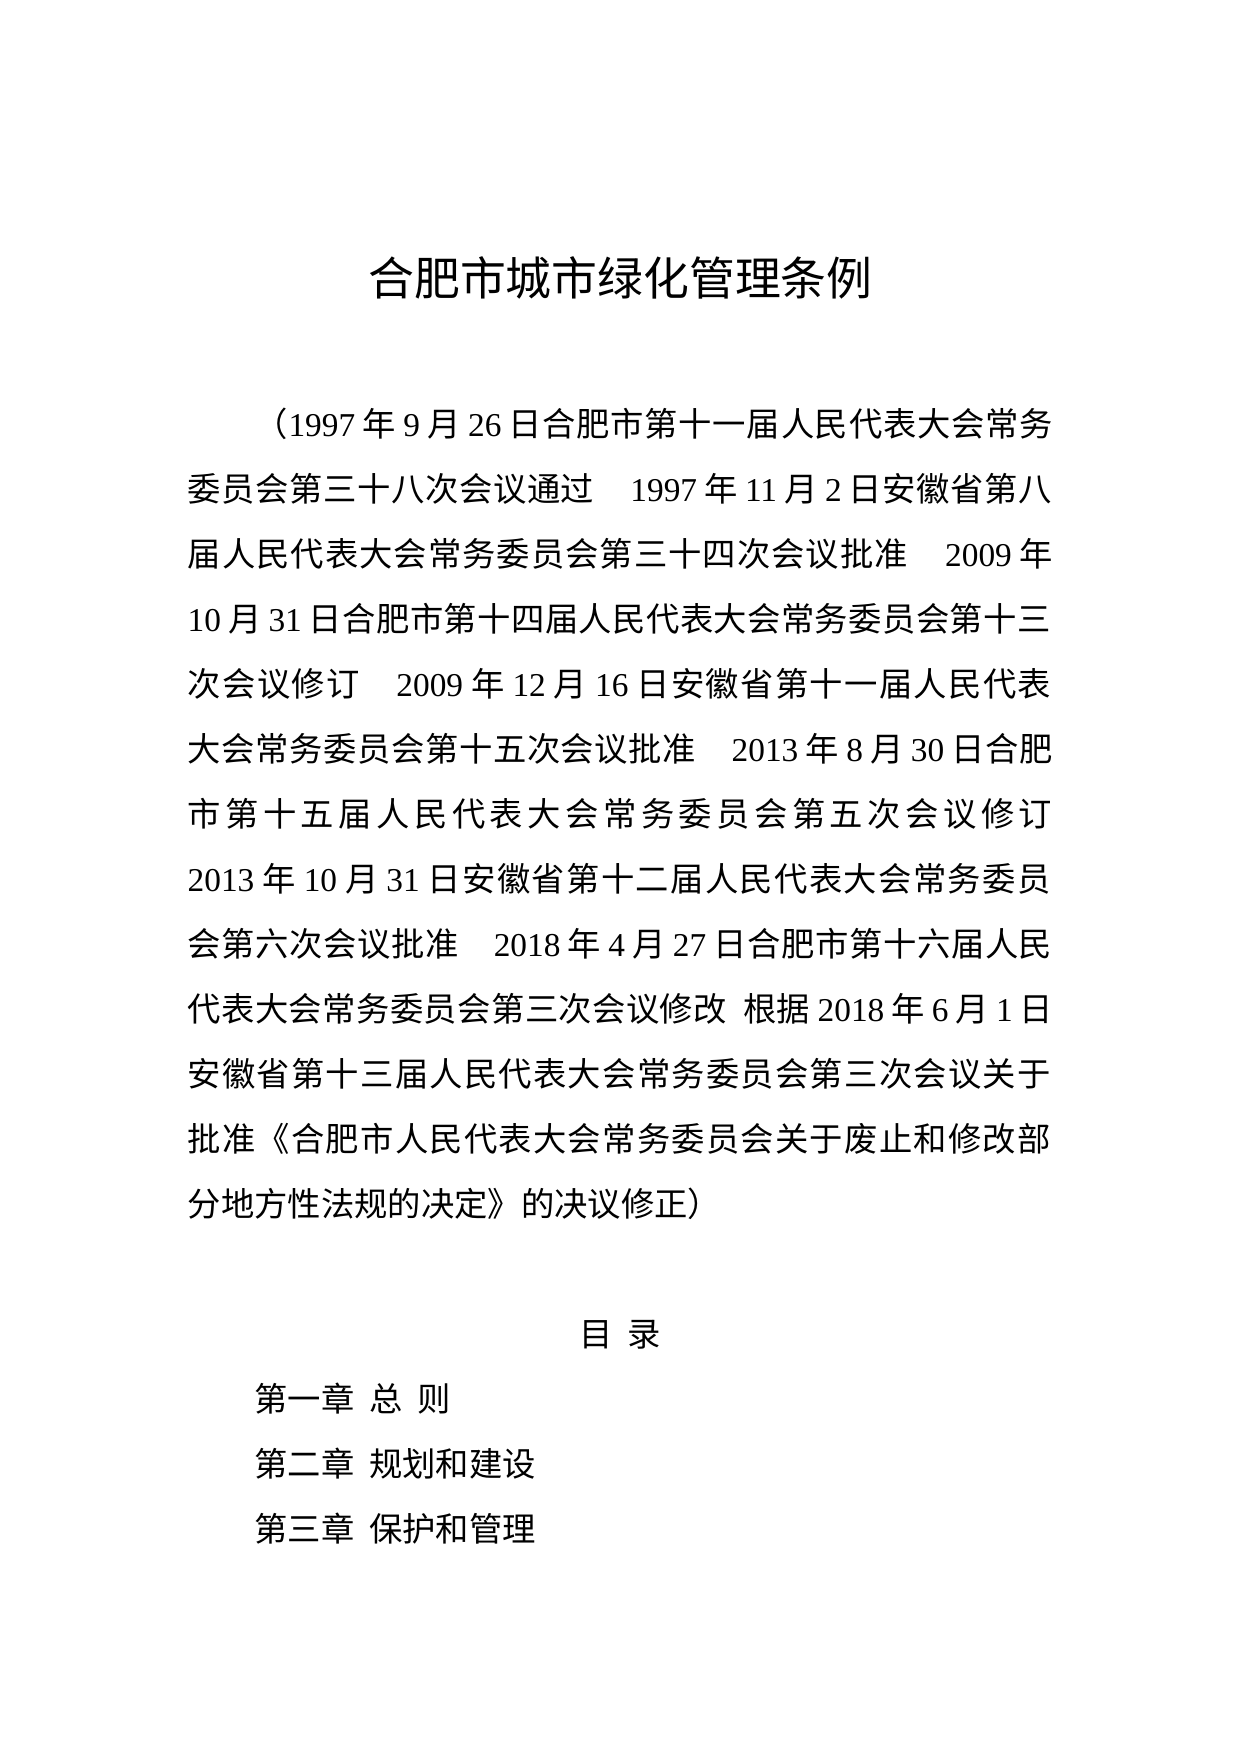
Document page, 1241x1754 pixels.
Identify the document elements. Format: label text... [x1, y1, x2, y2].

text 第二章 规划和建设 [187, 1429, 1053, 1494]
text （1997年9月26日合肥市第十一届人民代表大会常务委员会第三十八次会议通过 1997年11月2日安徽省第八届人民代表大会常务委员会第三十四次会议批准 2009年10月31日合肥市第十四届人民代表大会常务委员会第十三次会议修订 2009年12月16日安徽省第十一届人民代表大会常务委员会第十五次会议批准 2013年8月30日合肥市第十五届人民代表大会常务委员会第五次会议修订 2013年10月31日安徽省第十二届人民代表大会常务委员会第六次会议批准 2018年4月27日合肥市第十六届人民代表大会常务委员会第三次会议修改 根据2018年6月1日安徽省第十三届人民代表大会常务委员会第三次会议关于批准《合肥市人民代表大会常务委员会关于废止和修改部分地方性法规的决定》的决议修正） [187, 389, 1053, 1234]
text 第一章 总 则 [187, 1364, 1053, 1429]
text 目 录 [187, 1299, 1053, 1364]
text 第三章 保护和管理 [187, 1494, 1053, 1559]
text 合肥市城市绿化管理条例 [187, 227, 1053, 324]
